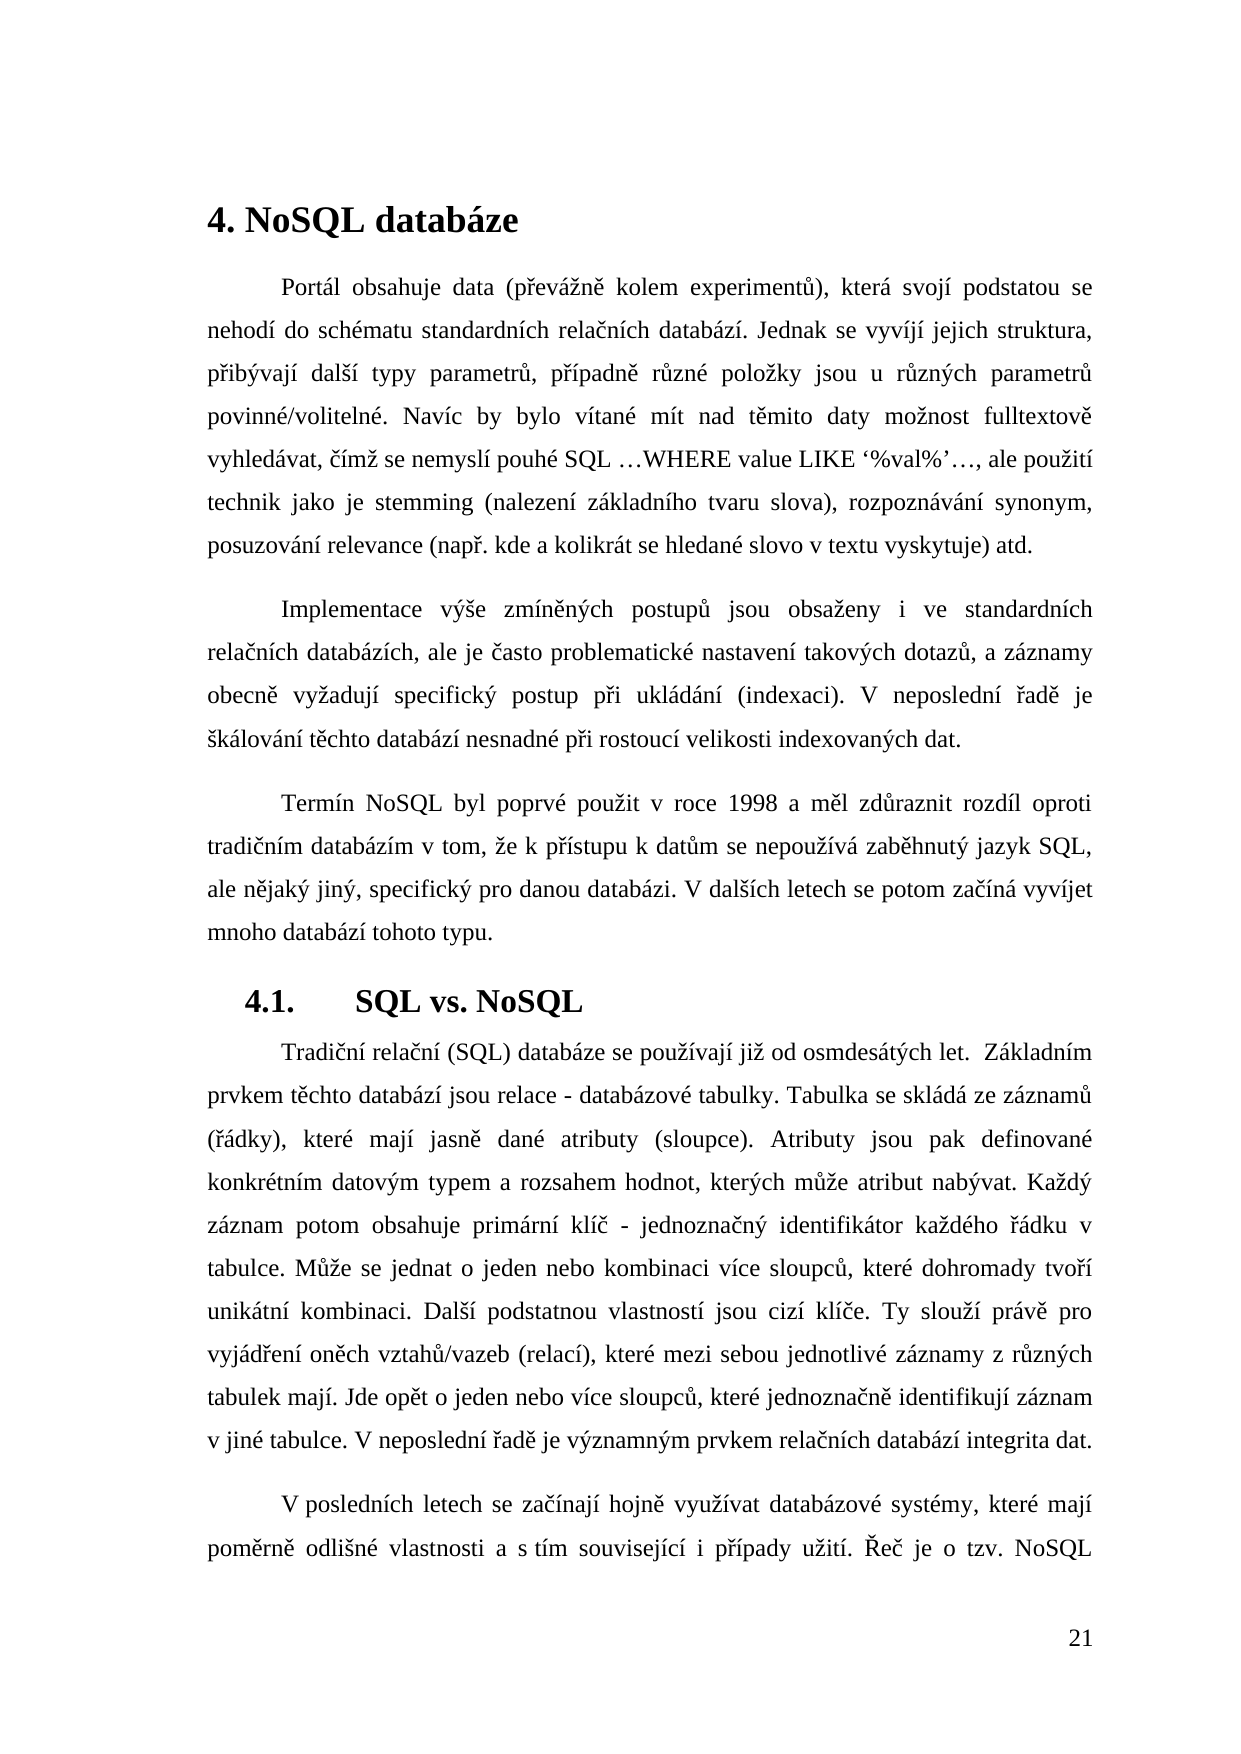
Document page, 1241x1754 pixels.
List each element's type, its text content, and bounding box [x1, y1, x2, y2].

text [207, 1489, 1093, 1561]
text Tradiční relační (SQL) databáze se používají již od osmdesátých let. Základním prvkem těchto databází jsou relace - databázové tabulky. Tabulka se skládá ze záznamů (řádky), které mají jasně dané atributy (sloupce). Atributy jsou pak definované konkrétním datovým typem a rozsahem hodnot, kterých může atribut nabývat. Každý záznam potom obsahuje primární klíč - jednoznačný identifikátor každého řádku v tabulce. Může se jednat o jeden nebo kombinaci více sloupců, které dohromady tvoří unikátní kombinaci. Další podstatnou vlastností jsou cizí klíče. Ty slouží právě pro vyjádření oněch vztahů/vazeb (relací), které mezi sebou jednotlivé záznamy z různých tabulek mají. Jde opět o jeden nebo více sloupců, které jednoznačně identifikují záznam v jiné tabulce. V neposlední řadě je významným prvkem relačních databází integrita dat. [207, 1037, 1093, 1454]
text SQL vs. NoSQL [244, 981, 1093, 1019]
text Portál obsahuje data (převážně kolem experimentů), která svojí podstatou se nehodí do schématu standardních relačních databází. Jednak se vyvíjí jejich struktura, přibývají další typy parametrů, případně různé položky jsou u různých parametrů povinné/volitelné. Navíc by bylo vítané mít nad těmito daty možnost fulltextově vyhledávat, čímž se nemyslí pouhé SQL …WHERE value LIKE ‘%val%’…, ale použití technik jako je stemming (nalezení základního tvaru slova), rozpoznávání synonym, posuzování relevance (např. kde a kolikrát se hledané slovo v textu vyskytuje) atd. [207, 272, 1093, 559]
text NoSQL databáze [207, 197, 1093, 240]
text Termín NoSQL byl poprvé použit v roce 1998 a měl zdůraznit rozdíl oproti tradičním databázím v tom, že k přístupu k datům se nepoužívá zaběhnutý jazyk SQL, ale nějaký jiný, specifický pro danou databázi. V dalších letech se potom začíná vyvíjet mnoho databází tohoto typu. [207, 788, 1093, 946]
text Implementace výše zmíněných postupů jsou obsaženy i ve standardních relačních databázích, ale je často problematické nastavení takových dotazů, a záznamy obecně vyžadují specifický postup při ukládání (indexaci). V neposlední řadě je škálování těchto databází nesnadné při rostoucí velikosti indexovaných dat. [207, 594, 1093, 752]
